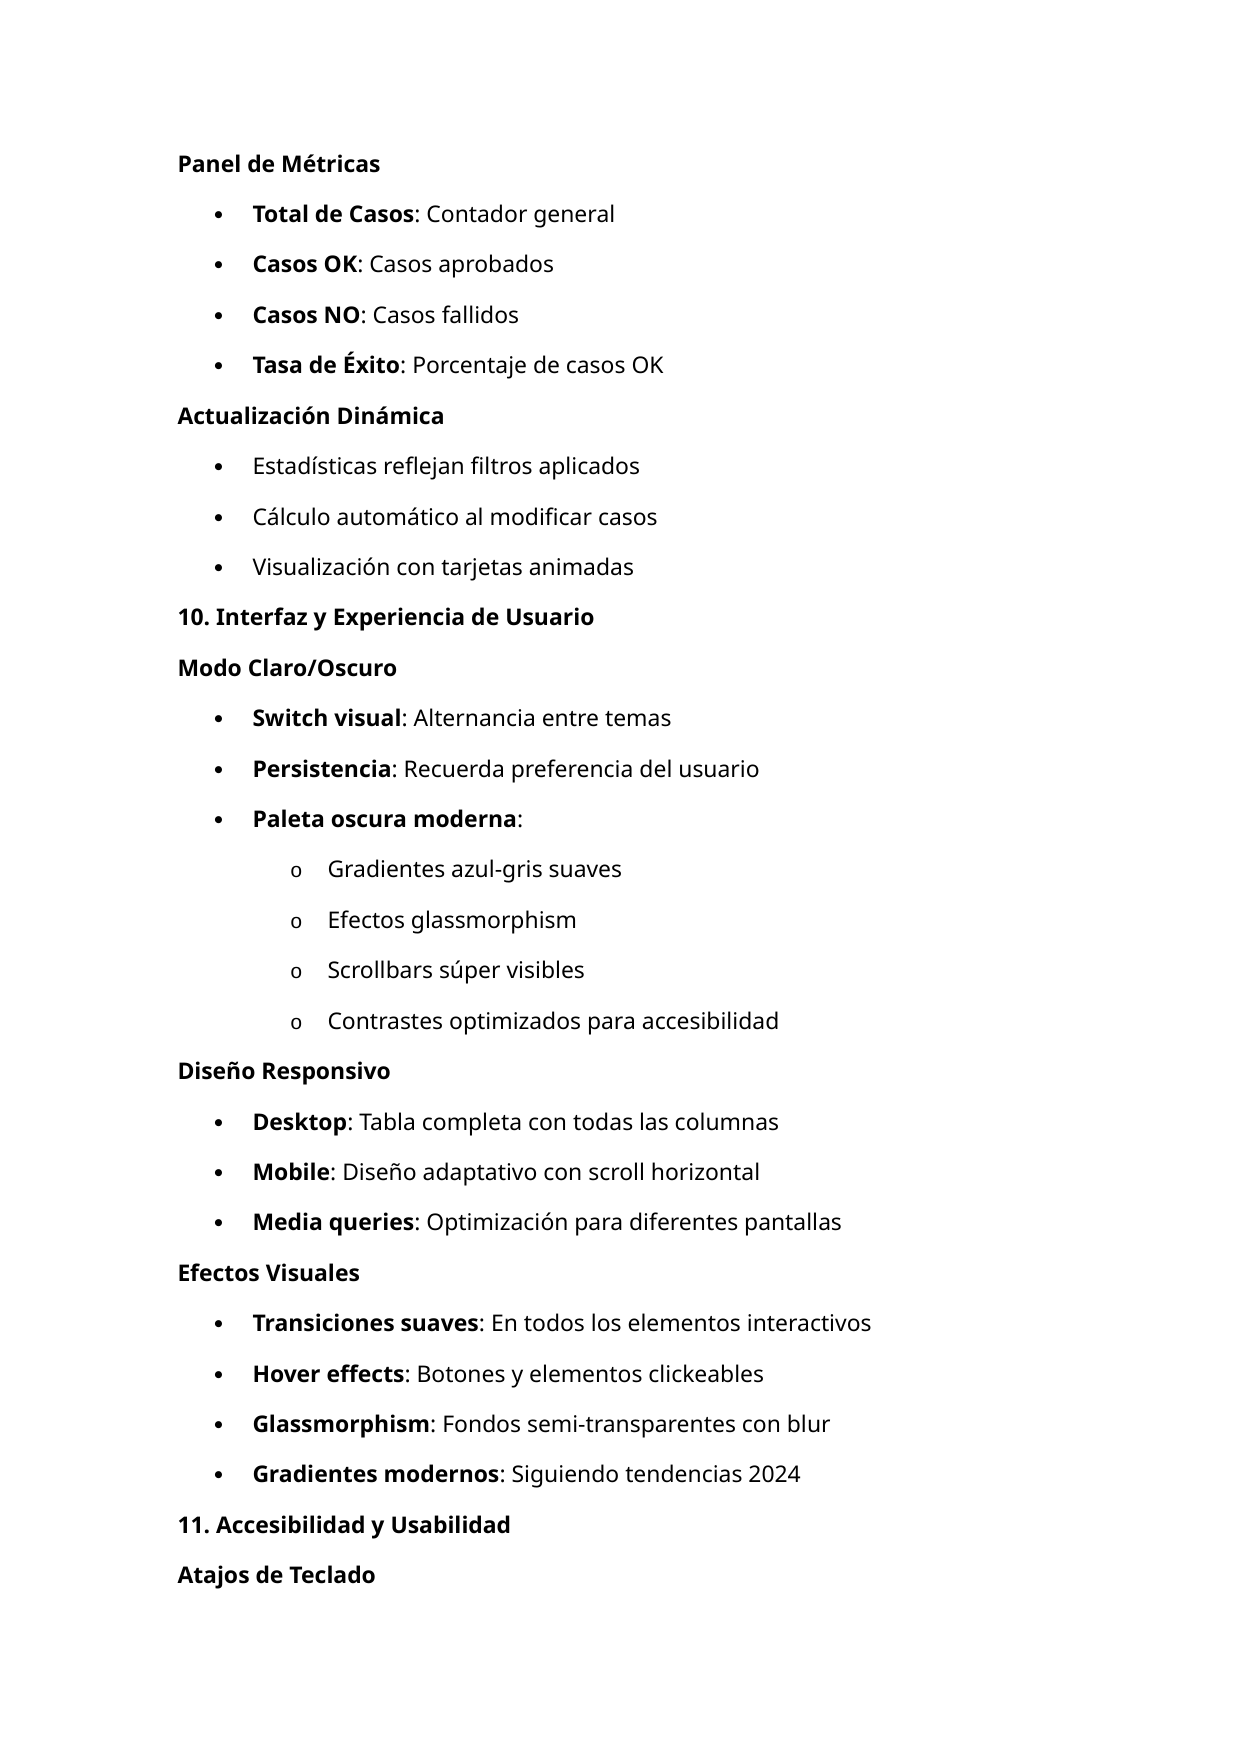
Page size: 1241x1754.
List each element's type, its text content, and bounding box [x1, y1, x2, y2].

list Efectos glassmorphism [290, 904, 1063, 935]
list Transiciones suaves: En todos los elementos interactivos [215, 1307, 1063, 1338]
text 11. Accesibilidad y Usabilidad [177, 1509, 1063, 1540]
list Switch visual: Alternancia entre temas [215, 702, 1063, 733]
list Gradientes modernos: Siguiendo tendencias 2024 [215, 1458, 1063, 1490]
text Modo Claro/Oscuro [177, 652, 1063, 683]
list Gradientes azul-gris suaves [290, 853, 1063, 885]
text Atajos de Teclado [177, 1559, 1063, 1591]
text Diseño Responsivo [177, 1055, 1063, 1086]
list Casos OK: Casos aprobados [215, 248, 1063, 280]
list Scrollbars súper visibles [290, 954, 1063, 986]
list Hover effects: Botones y elementos clickeables [215, 1358, 1063, 1389]
list Contrastes optimizados para accesibilidad [290, 1005, 1063, 1036]
list Visualización con tarjetas animadas [215, 551, 1063, 582]
list Tasa de Éxito: Porcentaje de casos OK [215, 349, 1063, 381]
list Cálculo automático al modificar casos [215, 501, 1063, 532]
list Desktop: Tabla completa con todas las columnas [215, 1106, 1063, 1137]
list Persistencia: Recuerda preferencia del usuario [215, 753, 1063, 784]
text Efectos Visuales [177, 1257, 1063, 1288]
list Paleta oscura moderna: [215, 803, 1063, 834]
list Total de Casos: Contador general [215, 198, 1063, 229]
list Glassmorphism: Fondos semi-transparentes con blur [215, 1408, 1063, 1439]
text Actualización Dinámica [177, 400, 1063, 431]
list Casos NO: Casos fallidos [215, 299, 1063, 330]
list Estadísticas reflejan filtros aplicados [215, 450, 1063, 481]
list Mobile: Diseño adaptativo con scroll horizontal [215, 1156, 1063, 1187]
text 10. Interfaz y Experiencia de Usuario [177, 601, 1063, 633]
text Panel de Métricas [177, 148, 1063, 179]
list Media queries: Optimización para diferentes pantallas [215, 1206, 1063, 1238]
